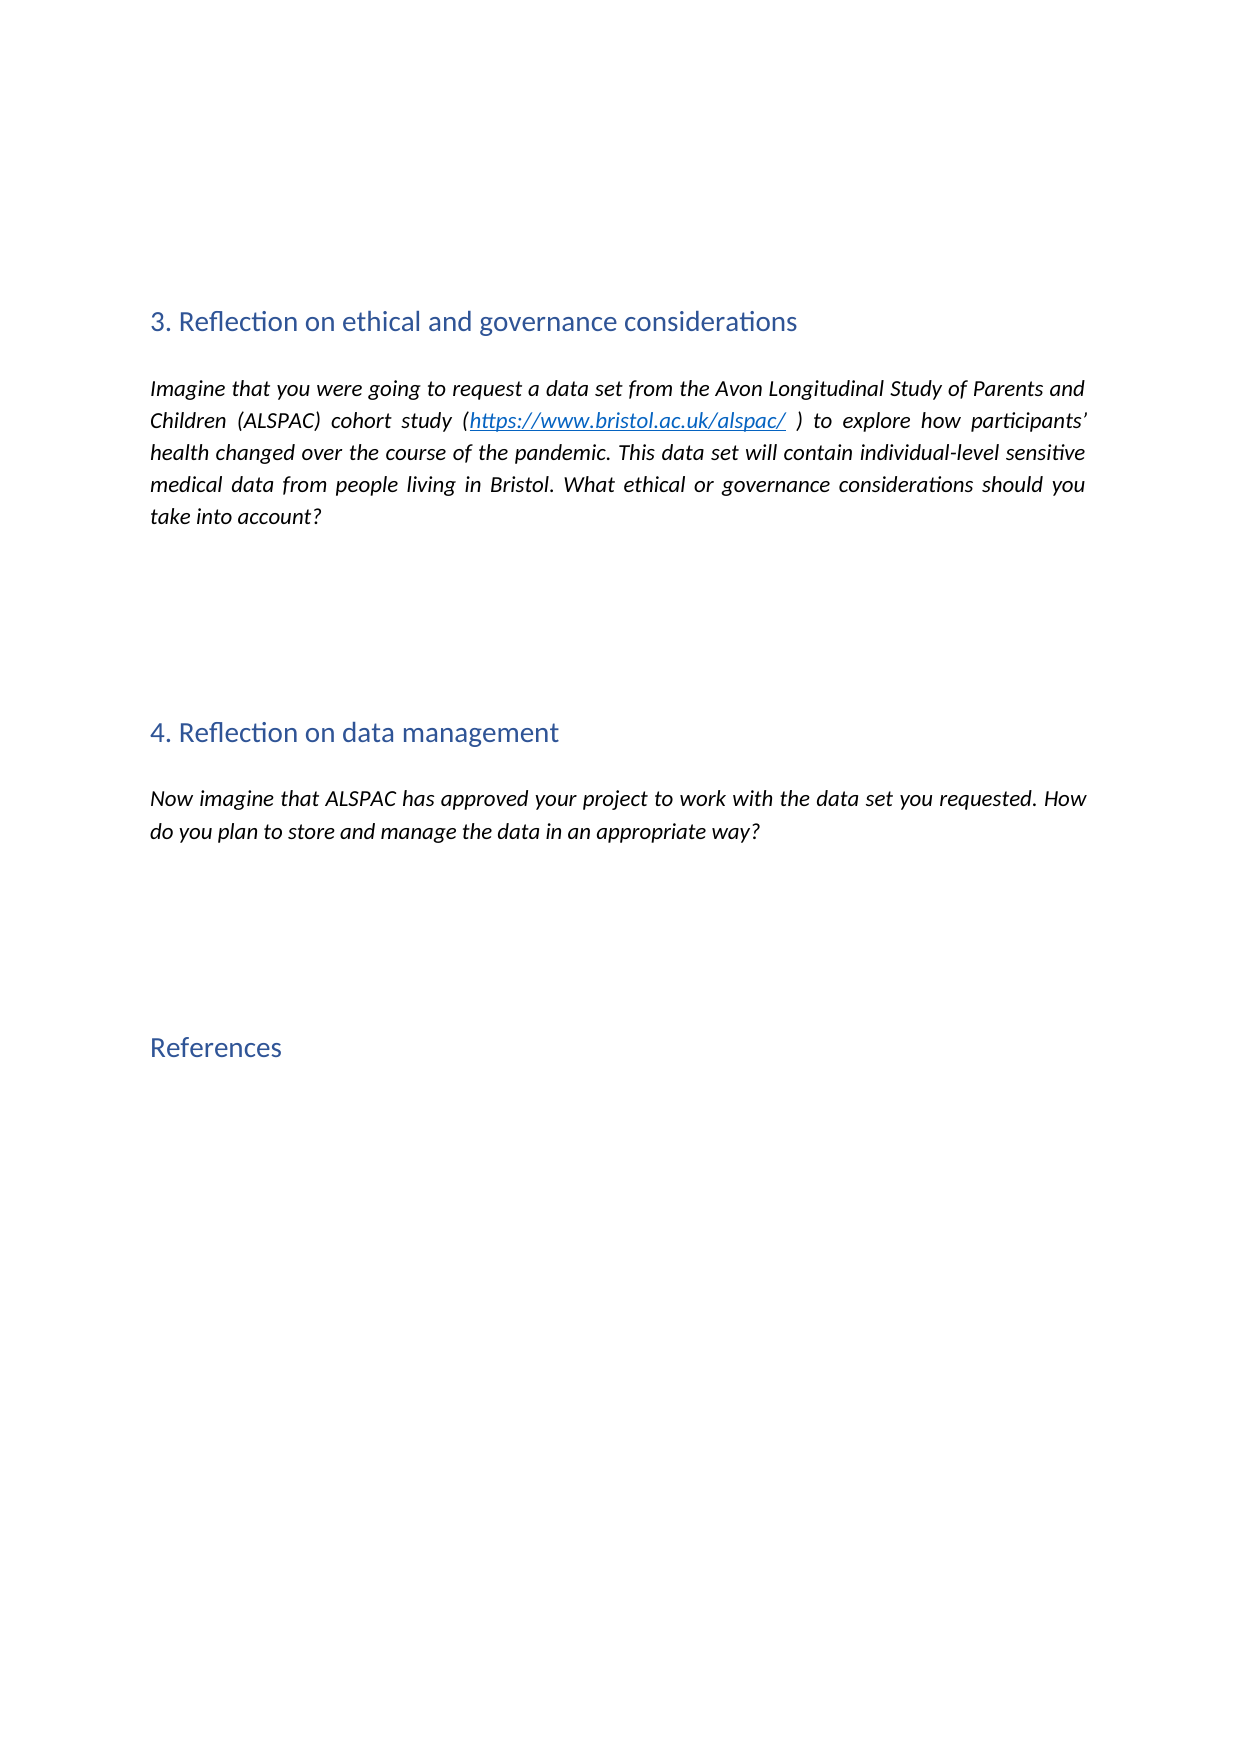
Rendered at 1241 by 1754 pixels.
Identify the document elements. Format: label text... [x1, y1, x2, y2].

text Now imagine that ALSPAC has approved your project to work with the data set you requested. How do you plan to store and manage the data in an appropriate way? [150, 784, 1090, 845]
text Imagine that you were going to request a data set from the Avon Longitudinal Study of Parents and Children (ALSPAC) cohort study (https://www.bristol.ac.uk/alspac/ ) to explore how participants’ health changed over the course of the pandemic. This data set will contain individual-level sensitive medical data from people living in Bristol. What ethical or governance considerations should you take into account? [150, 374, 1090, 530]
text 3. Reflection on ethical and governance considerations [150, 303, 1090, 339]
text 4. Reflection on data management [150, 714, 1090, 750]
text References [150, 1029, 1090, 1064]
